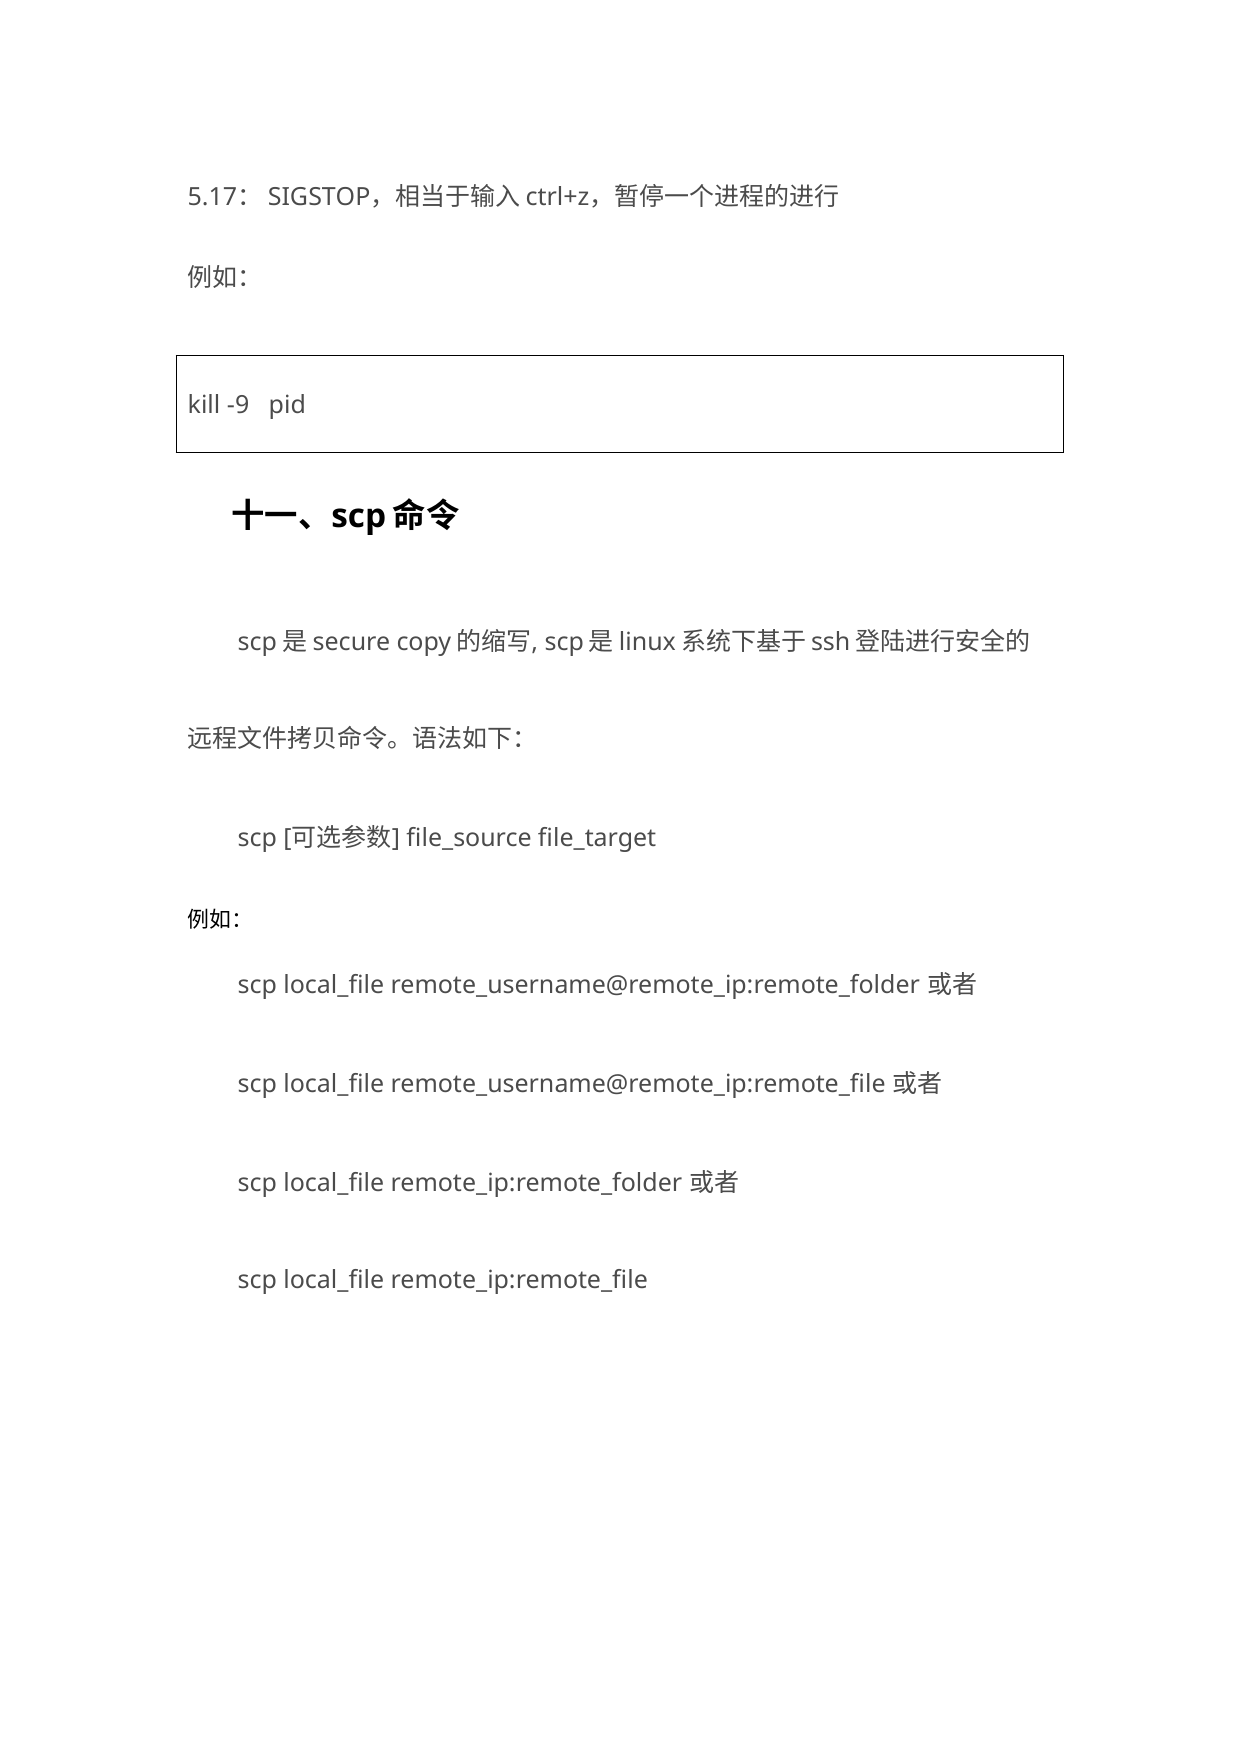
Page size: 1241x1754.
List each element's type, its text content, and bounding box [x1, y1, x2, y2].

text 例如： [187, 902, 1053, 934]
text scp是 secure copy的缩写, scp是linux系统下基于ssh登陆进行安全的远程文件拷贝命令。语法如下： [187, 607, 1053, 769]
subtitle scp命令 [187, 480, 1053, 545]
text 5.17： SIGSTOP，相当于输入ctrl+z，暂停一个进程的进行 [187, 162, 1053, 227]
text 例如： [187, 243, 1053, 308]
text scp local_file remote_ip:remote_file [187, 1246, 1053, 1311]
table_header kill -9 pid [177, 356, 1063, 452]
text scp [可选参数] file_source file_target [187, 803, 1053, 868]
text scp local_file remote_username@remote_ip:remote_file 或者 [187, 1049, 1053, 1114]
text scp local_file remote_username@remote_ip:remote_folder 或者 [187, 950, 1053, 1015]
text scp local_file remote_ip:remote_folder 或者 [187, 1148, 1053, 1213]
